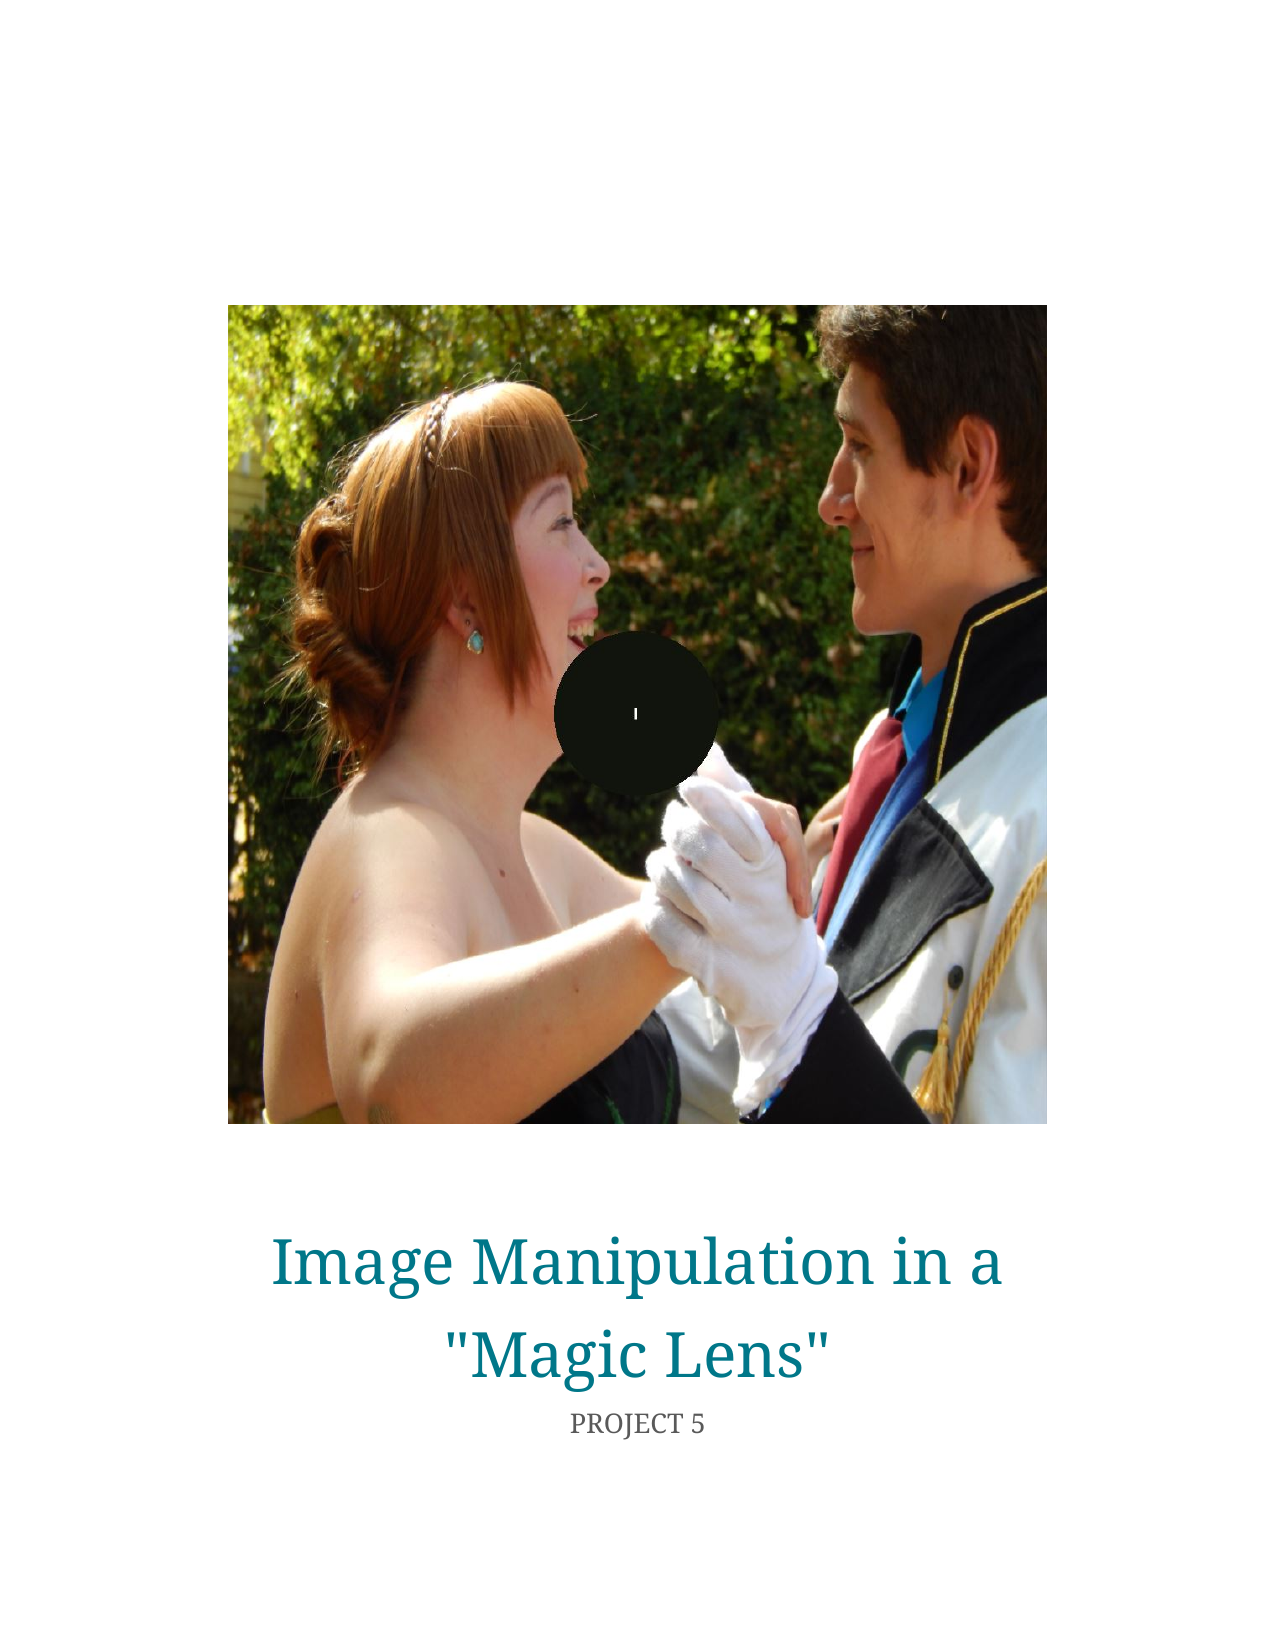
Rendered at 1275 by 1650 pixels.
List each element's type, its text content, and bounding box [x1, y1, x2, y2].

subtitle Image Manipulation in a "Magic Lens" [187, 1217, 1087, 1396]
picture [228, 305, 1047, 1124]
subtitle Project 5 [187, 1404, 1087, 1441]
